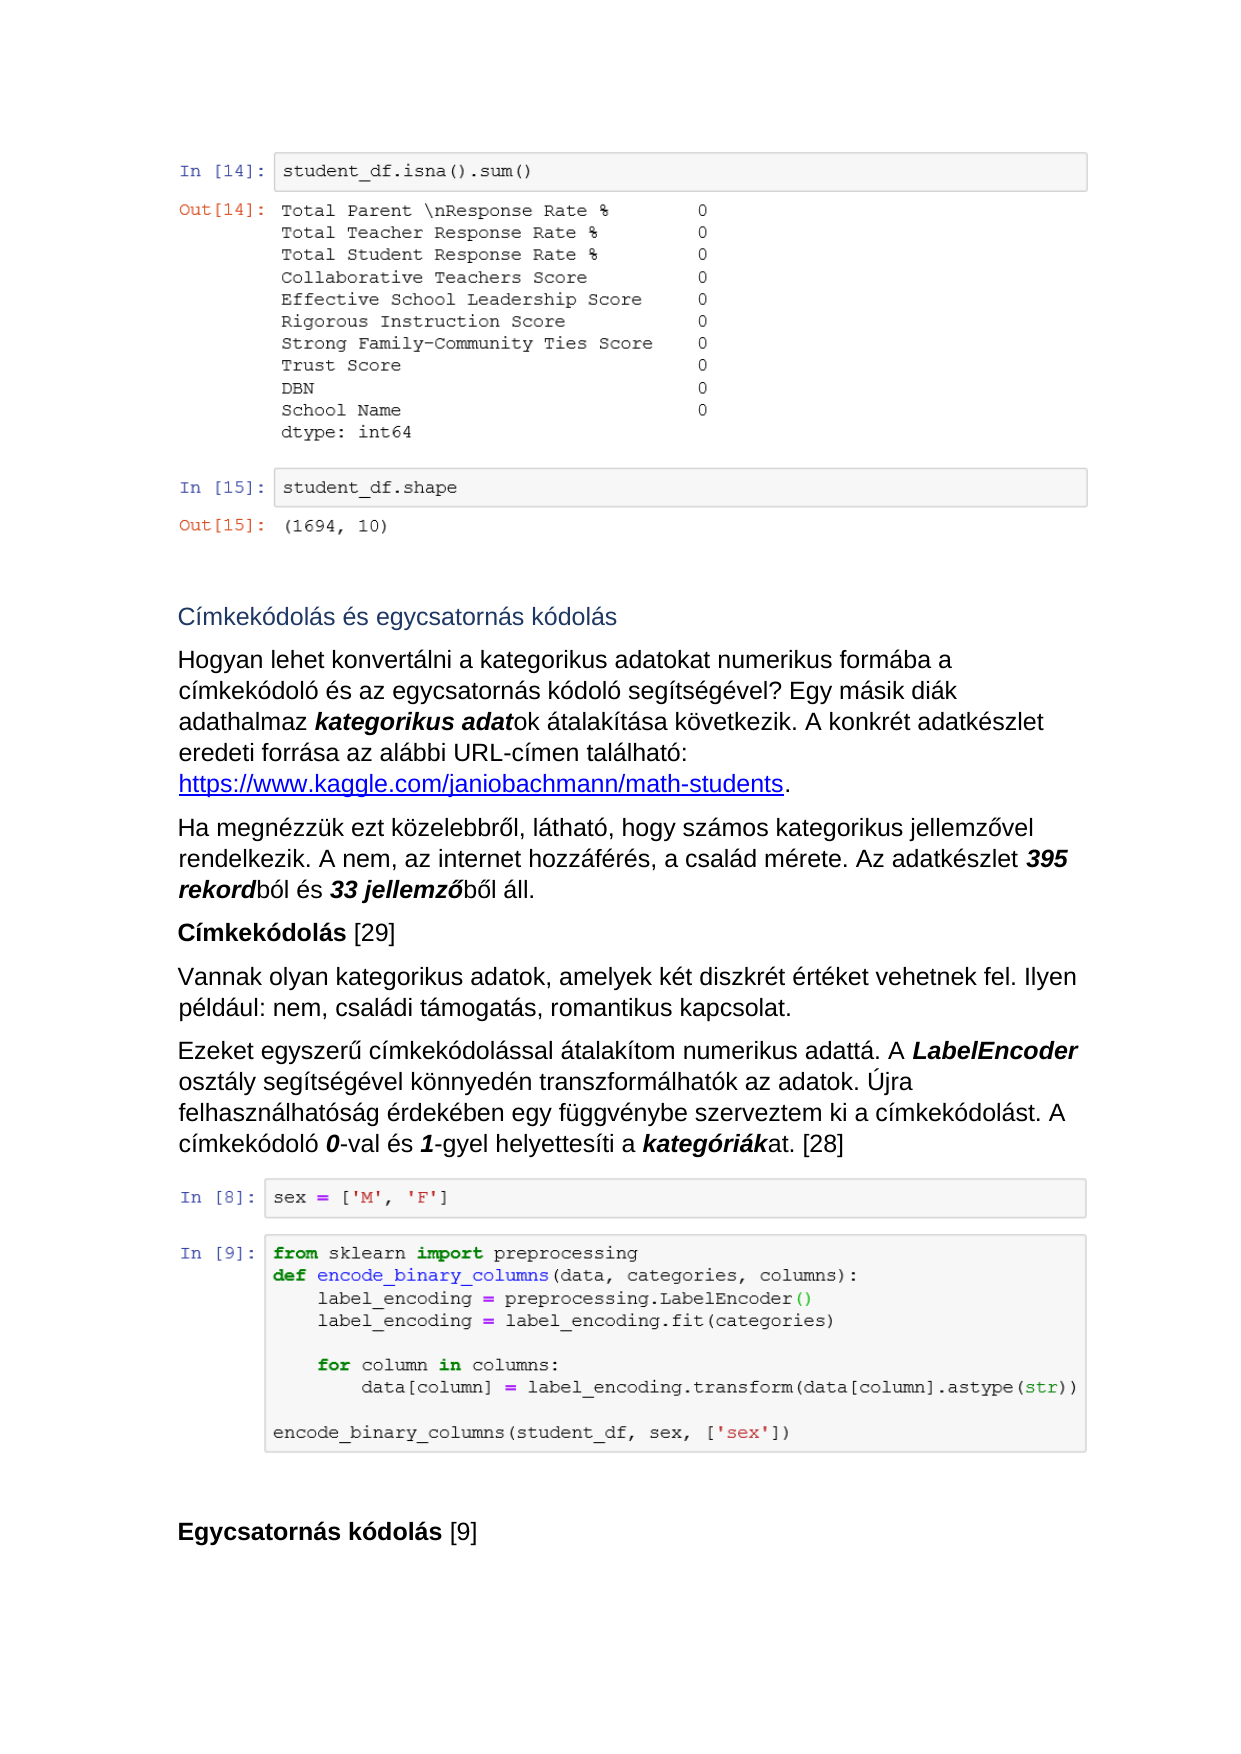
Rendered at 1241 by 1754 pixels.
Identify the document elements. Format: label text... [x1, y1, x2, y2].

text Ezeket egyszerű címkekódolással átalakítom numerikus adattá. A LabelEncoder osztály segítségével könnyedén transzformálhatók az adatok. Újra felhasználhatóság érdekében egy függvénybe szerveztem ki a címkekódolást. A címkekódoló 0-val és 1-gyel helyettesíti a kategóriákat. [177, 1036, 1092, 1158]
picture [177, 147, 1093, 544]
picture [177, 1172, 1093, 1459]
text Vannak olyan kategorikus adatok, amelyek két diszkrét értéket vehetnek fel. Ilyen például: nem, családi támogatás, romantikus kapcsolat. [177, 962, 1092, 1022]
text Ha megnézzük ezt közelebbről, látható, hogy számos kategorikus jellemzővel rendelkezik. A nem, az internet hozzáférés, a család mérete. Az adatkészlet 395 rekordból és 33 jellemzőből áll. [177, 813, 1092, 904]
text Egycsatornás kódolás [177, 1517, 1092, 1546]
subtitle Címkekódolás és egycsatornás kódolás [177, 602, 1092, 630]
text Hogyan lehet konvertálni a kategorikus adatokat numerikus formába a címkekódoló és az egycsatornás kódoló segítségével? Egy másik diák adathalmaz kategorikus adatok átalakítása következik. A konkrét adatkészlet eredeti forrása az alábbi URL-címen található: https://www.kaggle.com/janiobachmann/math-students. [177, 645, 1092, 798]
text Címkekódolás [177, 918, 1092, 947]
